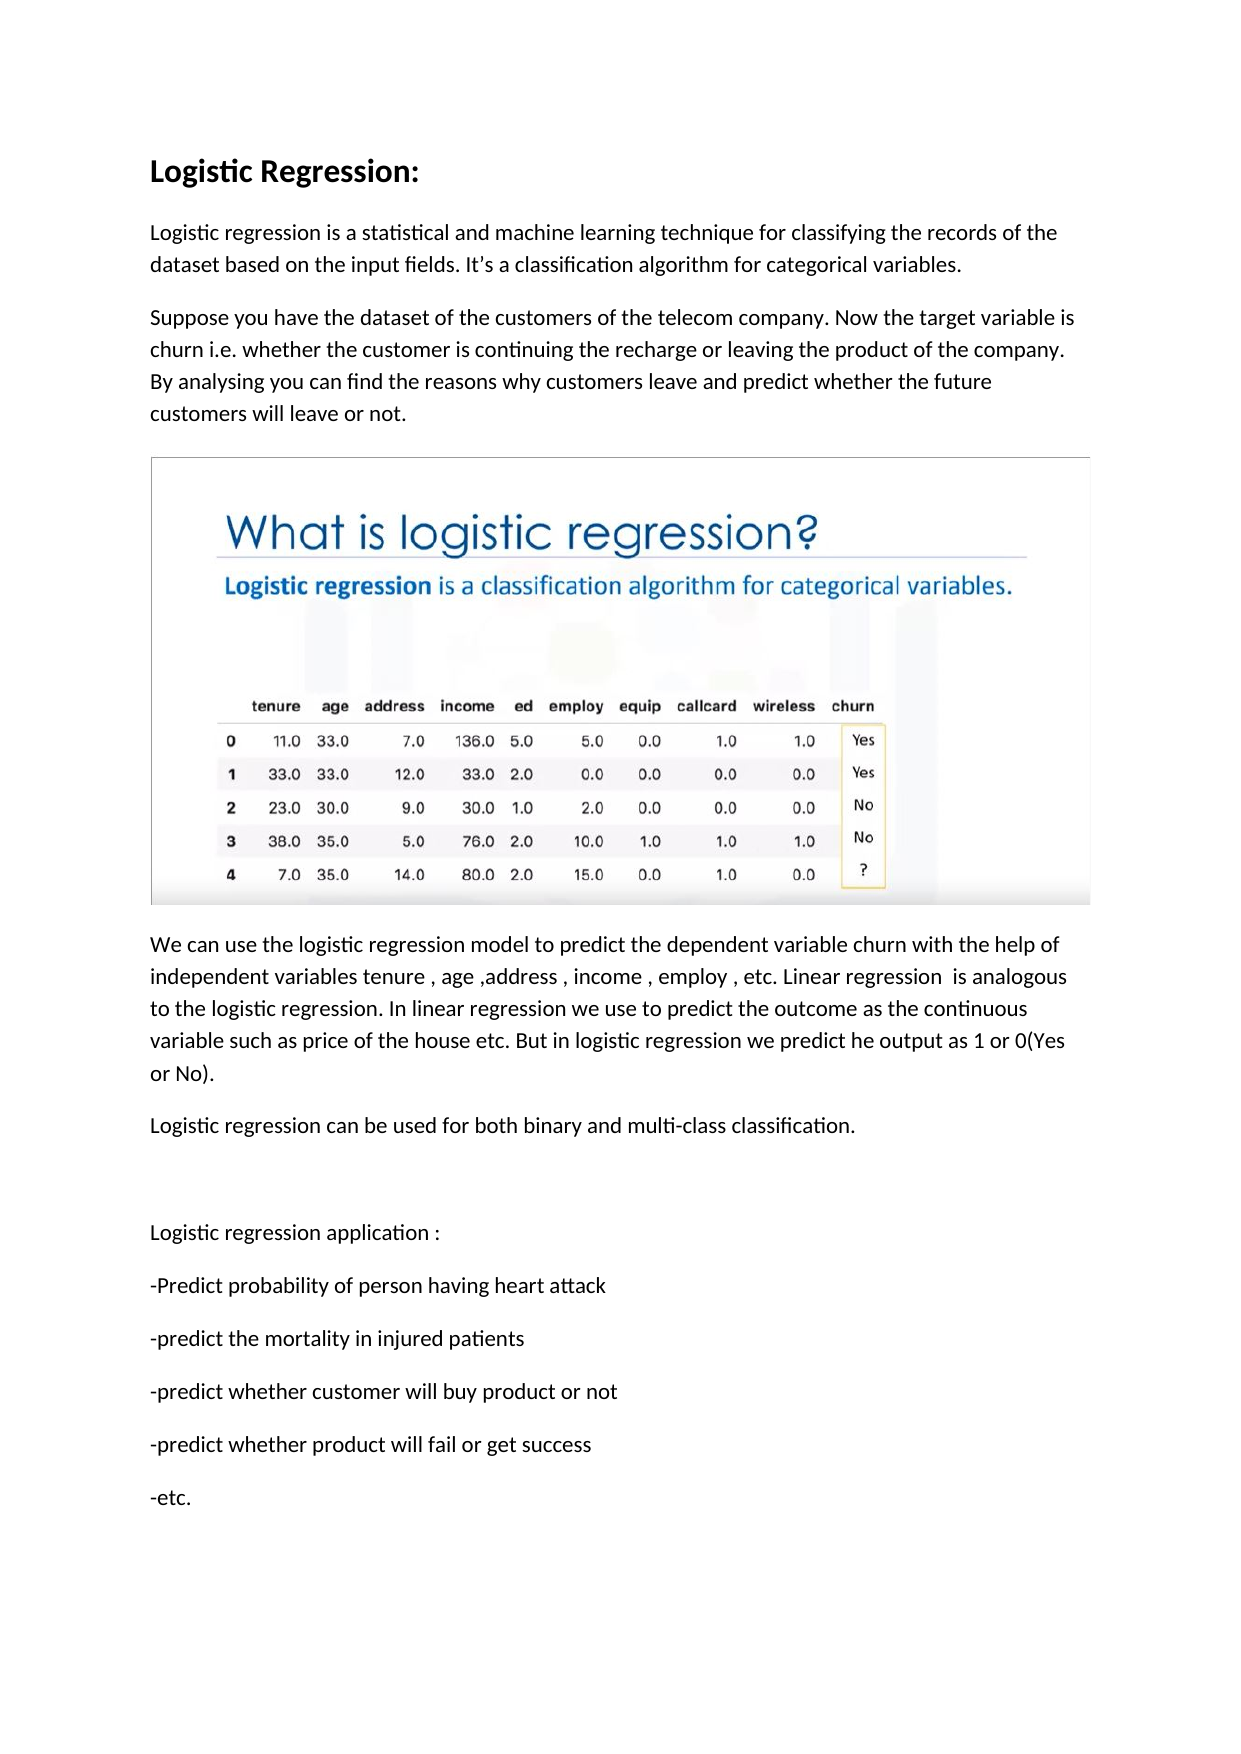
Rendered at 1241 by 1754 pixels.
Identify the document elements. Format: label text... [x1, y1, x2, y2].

text We can use the logistic regression model to predict the dependent variable churn with the help of independent variables tenure , age ,address , income , employ , etc. Linear regression is analogous to the logistic regression. In linear regression we use to predict the outcome as the continuous variable such as price of the house etc. But in logistic regression we predict he output as 1 or 0(Yes or No). [150, 930, 1090, 1087]
text -Predict probability of person having heart attack [150, 1271, 1090, 1299]
text -etc. [150, 1483, 1090, 1511]
text Logistic regression application : [150, 1218, 1090, 1246]
text -predict the mortality in injured patients [150, 1324, 1090, 1352]
text Logistic Regression: [150, 150, 1090, 191]
text Logistic regression is a statistical and machine learning technique for classifying the records of the dataset based on the input fields. It’s a classification algorithm for categorical variables. [150, 218, 1090, 278]
text Logistic regression can be used for both binary and multi-class classification. [150, 1112, 1090, 1140]
text -predict whether product will fail or get success [150, 1430, 1090, 1458]
text -predict whether customer will buy product or not [150, 1377, 1090, 1405]
picture [150, 452, 1091, 905]
text Suppose you have the dataset of the customers of the telecom company. Now the target variable is churn i.e. whether the customer is continuing the recharge or leaving the product of the company. By analysing you can find the reasons why customers leave and predict whether the future customers will leave or not. [150, 303, 1090, 427]
